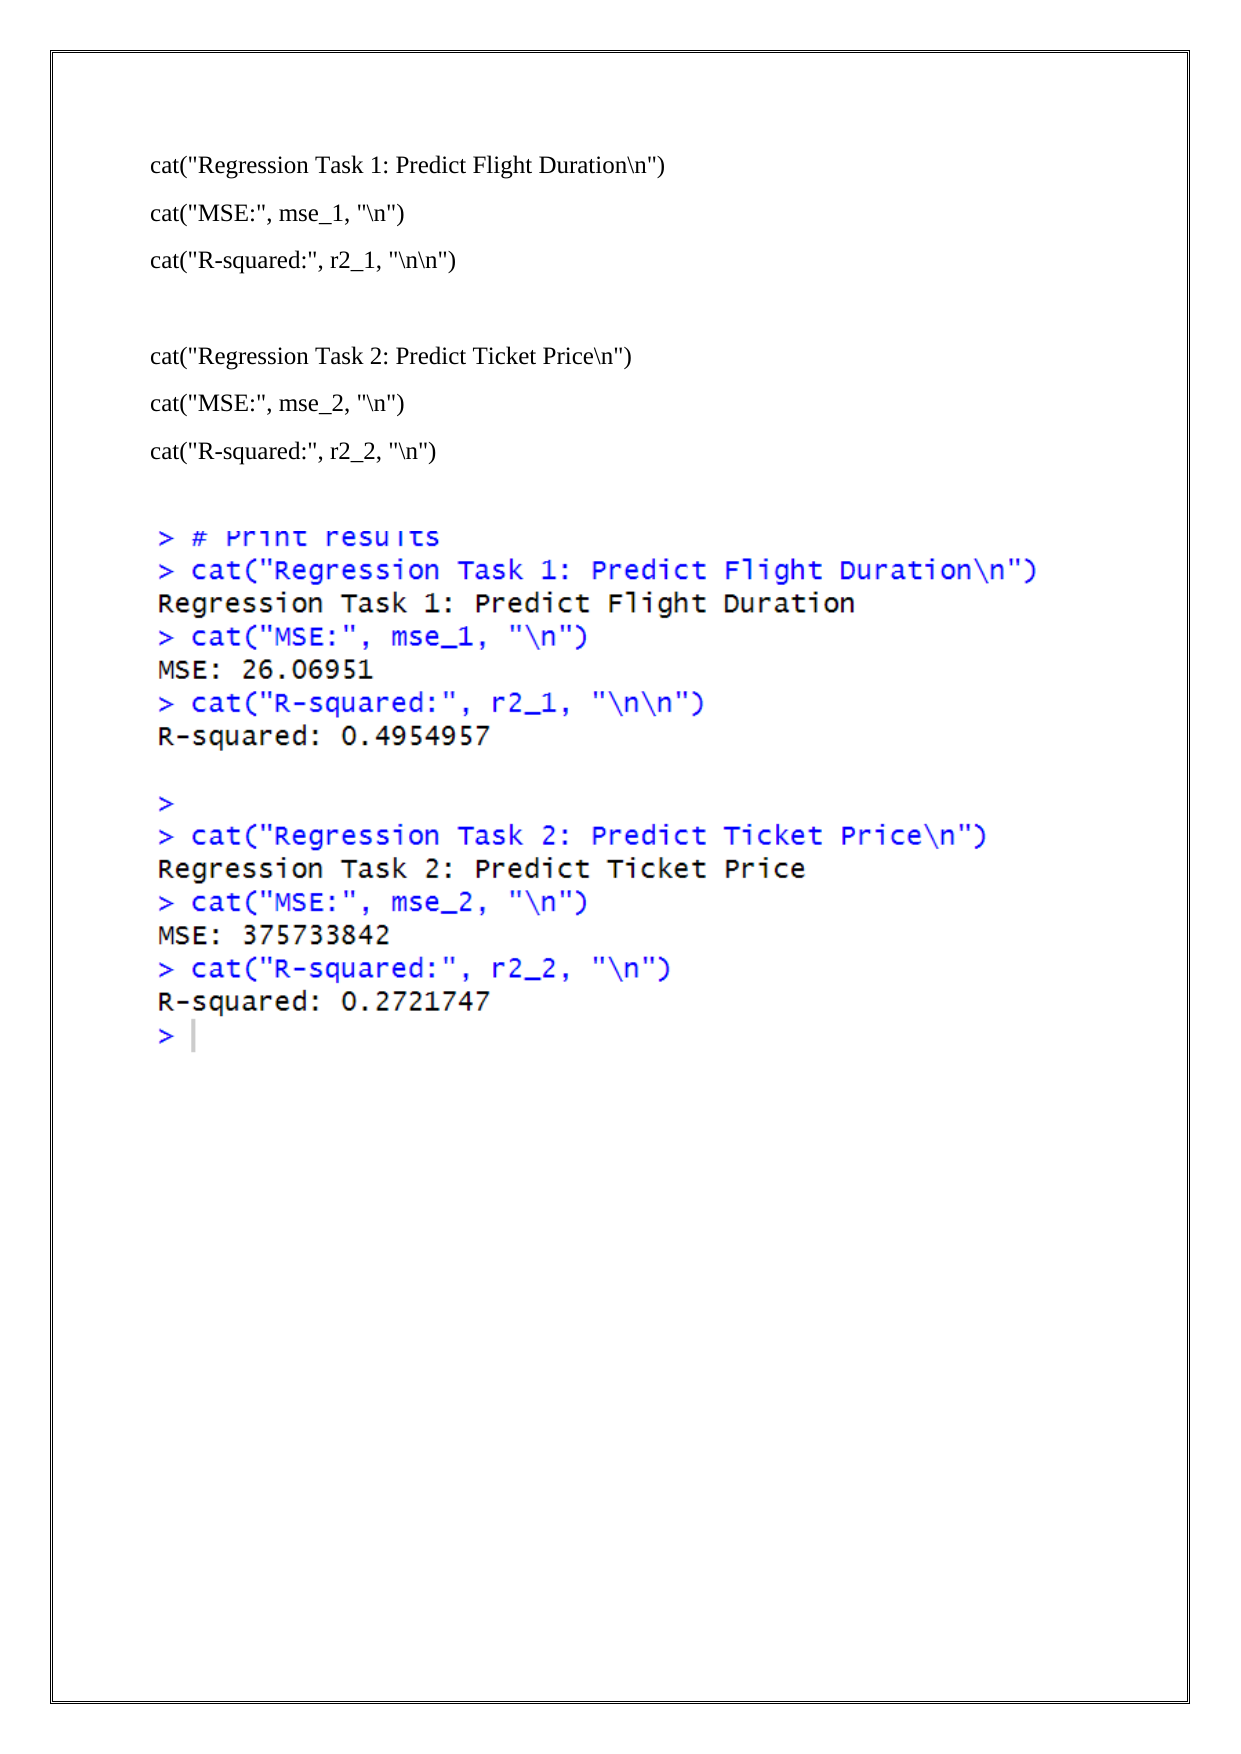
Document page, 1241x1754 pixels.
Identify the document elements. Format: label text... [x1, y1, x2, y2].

text cat("MSE:", mse_2, "\n") [150, 388, 1090, 417]
text cat("R-squared:", r2_1, "\n\n") [150, 245, 1090, 274]
picture [150, 531, 1091, 1062]
text cat("Regression Task 2: Predict Ticket Price\n") [150, 341, 1090, 369]
text cat("R-squared:", r2_2, "\n") [150, 436, 1090, 465]
text cat("Regression Task 1: Predict Flight Duration\n") [150, 150, 1090, 179]
text cat("MSE:", mse_1, "\n") [150, 198, 1090, 226]
